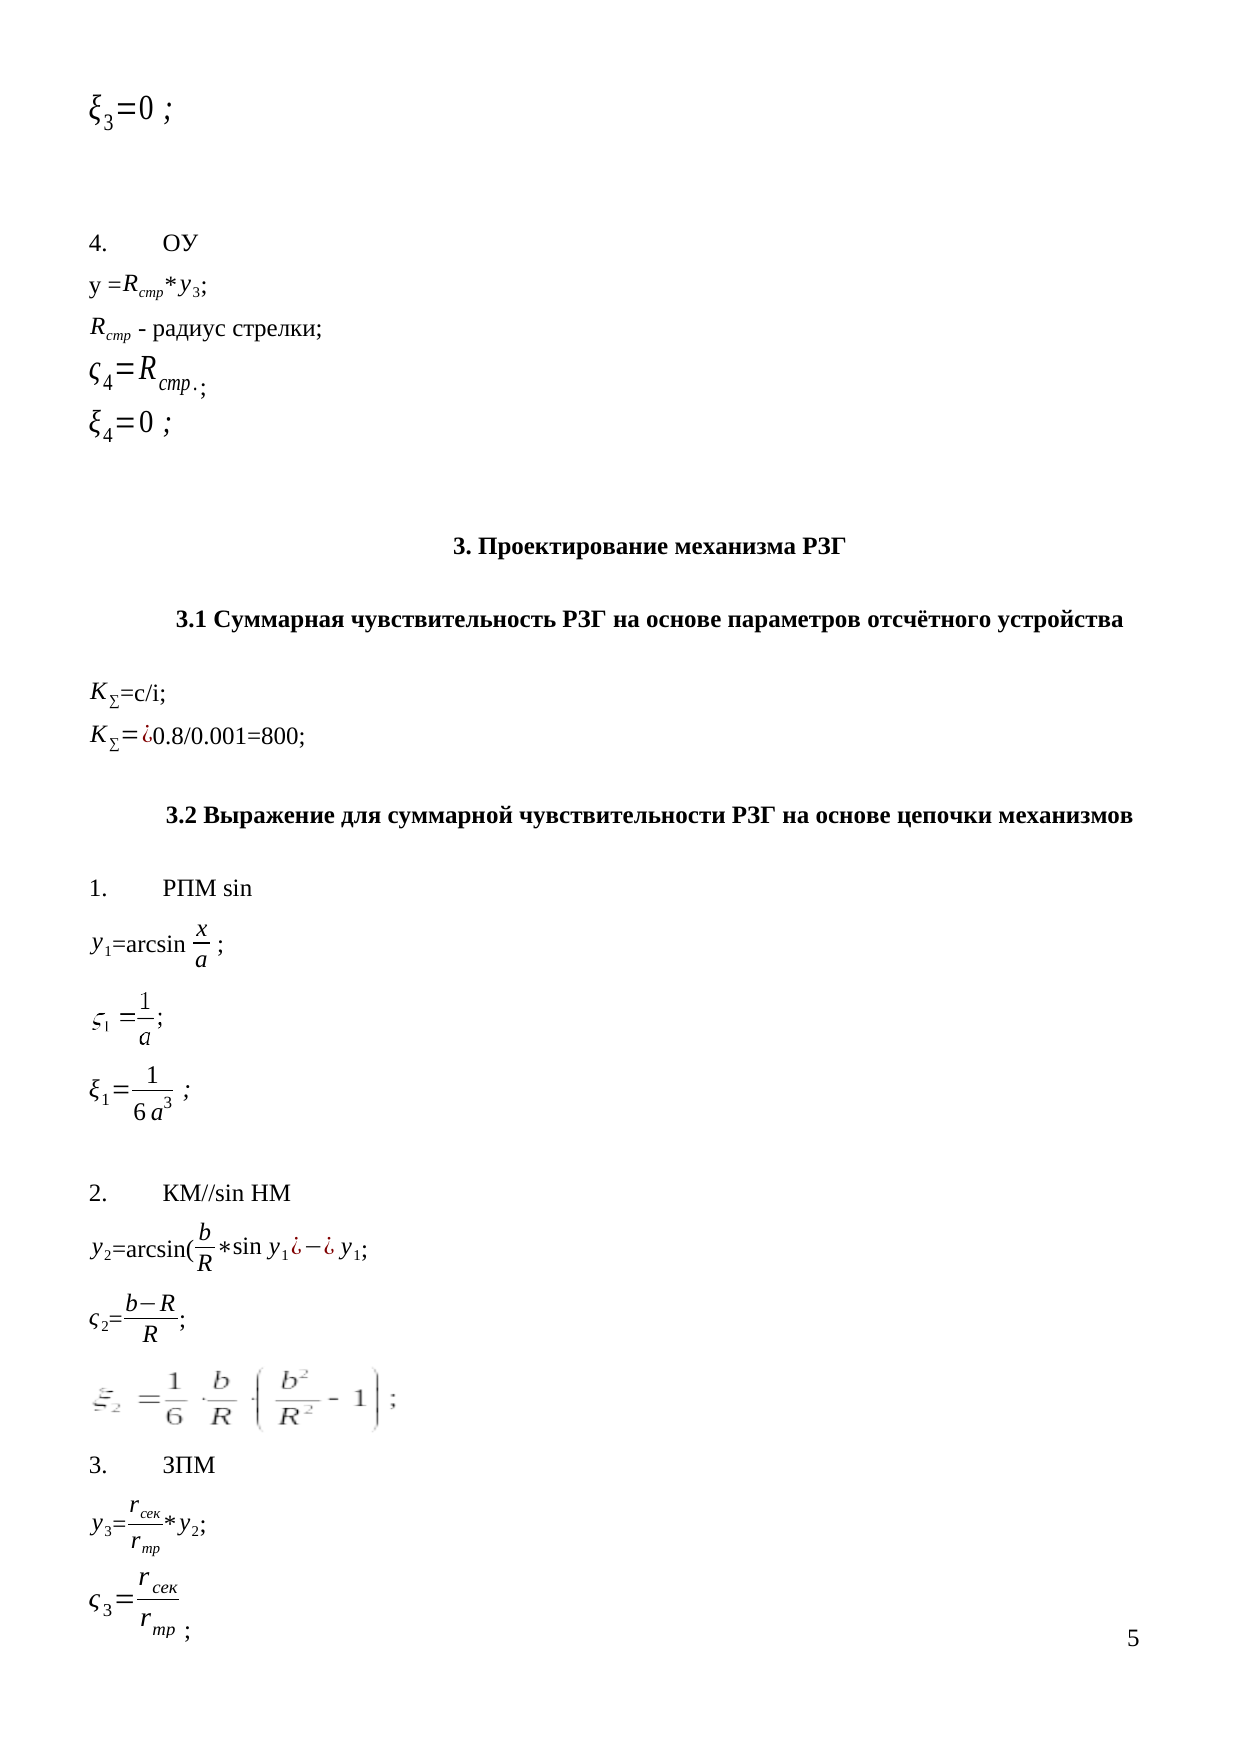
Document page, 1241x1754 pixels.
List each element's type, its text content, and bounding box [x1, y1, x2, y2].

list =arcsin(; [89, 1218, 1211, 1277]
text ; [89, 348, 1211, 401]
text =arcsin ; [89, 914, 1211, 973]
list ЗПМ [89, 1450, 1211, 1479]
list =; [89, 1289, 1211, 1348]
text =с/i; [89, 677, 1211, 709]
text y =*; [89, 269, 1211, 301]
list РПМ sin [89, 873, 1211, 902]
text - радиус стрелки; [89, 313, 1211, 344]
list ОУ [89, 228, 1211, 257]
list =*; [89, 1491, 1211, 1557]
text 3. Проектирование механизма РЗГ [89, 531, 1211, 560]
list КМ//sin НМ [89, 1178, 1211, 1207]
list ; [89, 1561, 1211, 1643]
text 3.1 Суммарная чувствительность РЗГ на основе параметров отсчётного устройства [89, 604, 1211, 633]
text 0.8/0.001=800; [89, 721, 1211, 752]
text 3.2 Выражение для суммарной чувствительности РЗГ на основе цепочки механизмов [89, 800, 1211, 829]
